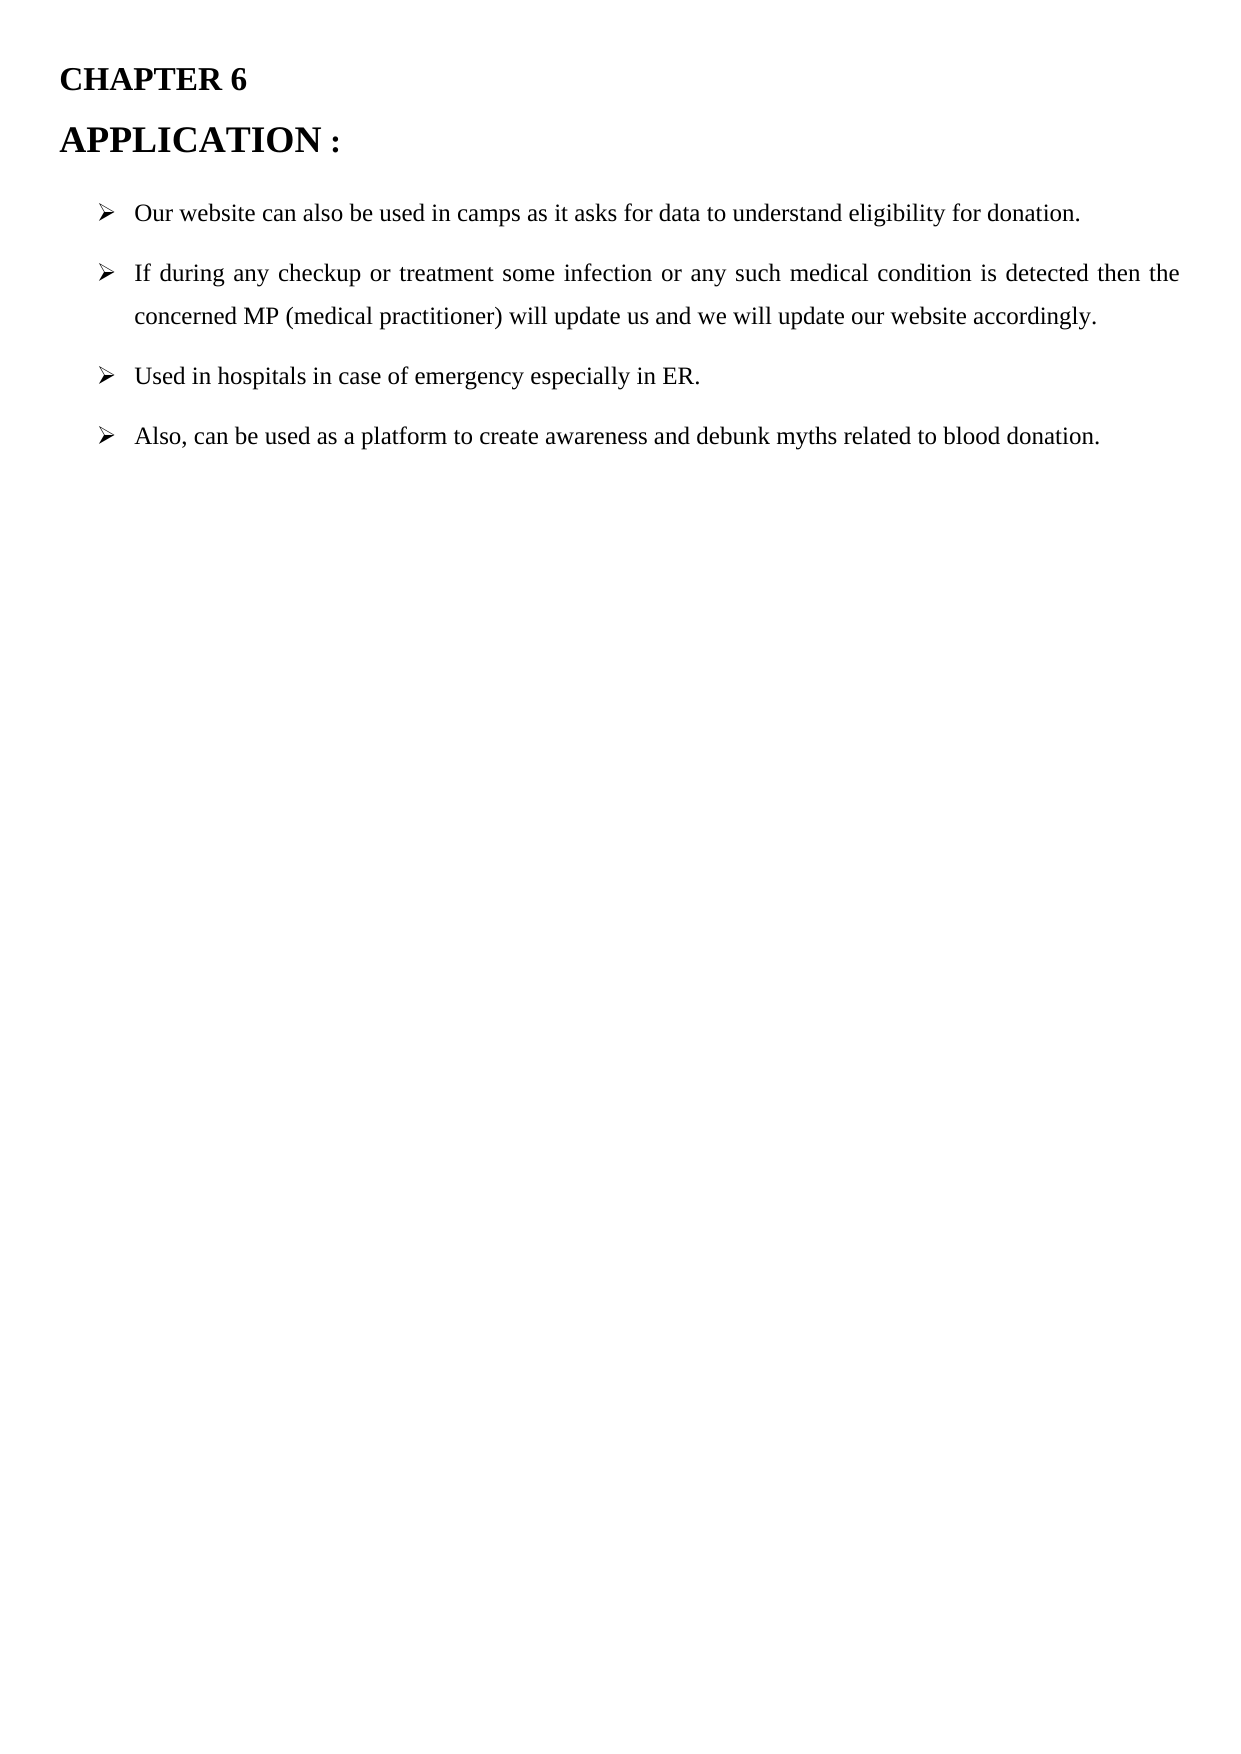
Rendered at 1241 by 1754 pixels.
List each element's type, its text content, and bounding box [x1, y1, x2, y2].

text APPLICATION : [59, 117, 1181, 160]
list If during any checkup or treatment some infection or any such medical condition is detected then the concerned MP (medical practitioner) will update us and we will update our website accordingly. [97, 258, 1181, 330]
text CHAPTER 6 [59, 59, 1181, 97]
list Also, can be used as a platform to create awareness and debunk myths related to blood donation. [97, 421, 1181, 450]
list Our website can also be used in camps as it asks for data to understand eligibility for donation. [97, 198, 1181, 227]
list Used in hospitals in case of emergency especially in ER. [97, 361, 1181, 390]
